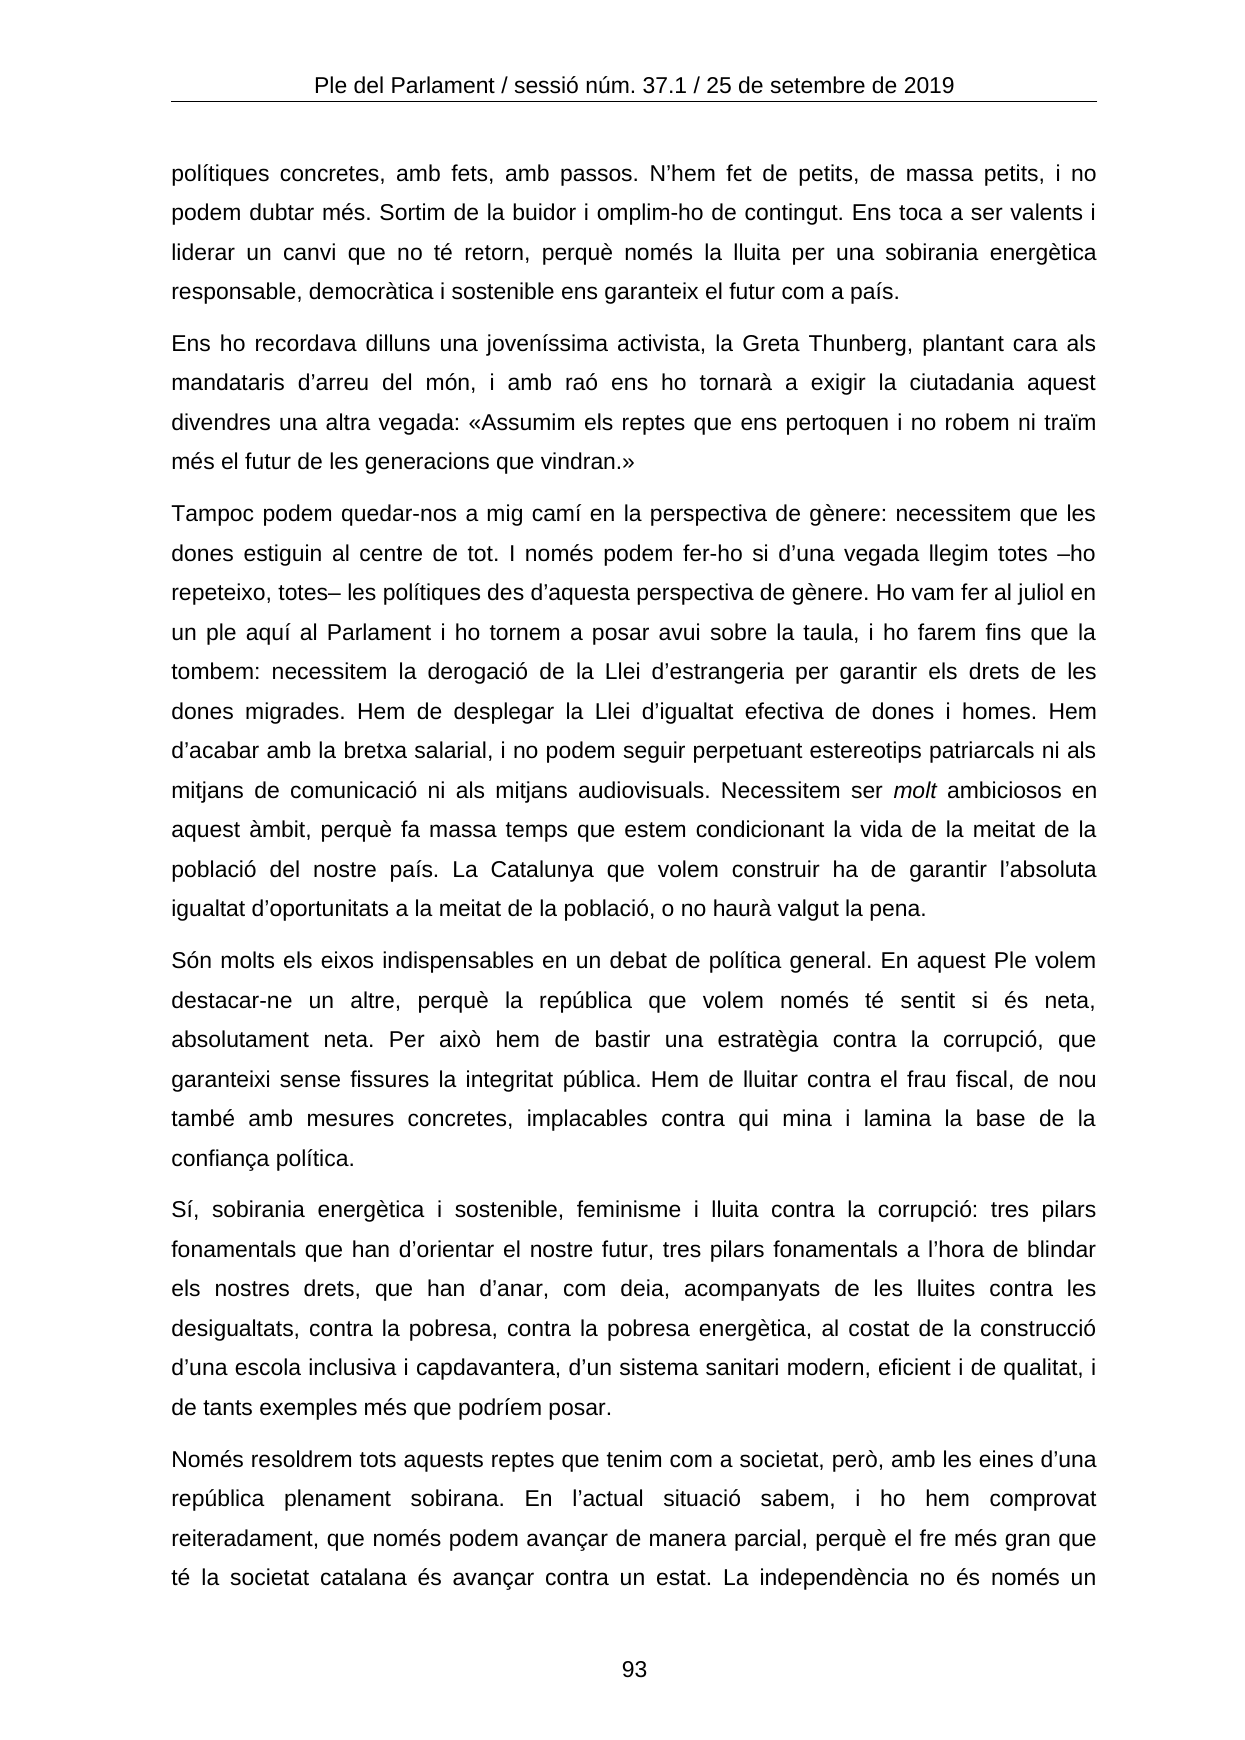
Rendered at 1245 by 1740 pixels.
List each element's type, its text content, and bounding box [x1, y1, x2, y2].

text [171, 1446, 1097, 1591]
text Sí, sobirania energètica i sostenible, feminisme i lluita contra la corrupció: tres pilars fonamentals que han d’orientar el nostre futur, tres pilars fonamentals a l’hora de blindar els nostres drets, que han d’anar, com deia, acompanyats de les lluites contra les desigualtats, contra la pobresa, contra la pobresa energètica, al costat de la construcció d’una escola inclusiva i capdavantera, d’un sistema sanitari modern, eficient i de qualitat, i de tants exemples més que podríem posar. [171, 1196, 1097, 1420]
text Tampoc podem quedar-nos a mig camí en la perspectiva de gènere: necessitem que les dones estiguin al centre de tot. I només podem fer-ho si d’una vegada llegim totes –ho repeteixo, totes– les polítiques des d’aquesta perspectiva de gènere. Ho vam fer al juliol en un ple aquí al Parlament i ho tornem a posar avui sobre la taula, i ho farem fins que la tombem: necessitem la derogació de la Llei d’estrangeria per garantir els drets de les dones migrades. Hem de desplegar la Llei d’igualtat efectiva de dones i homes. Hem d’acabar amb la bretxa salarial, i no podem seguir perpetuant estereotips patriarcals ni als mitjans de comunicació ni als mitjans audiovisuals. Necessitem ser molt ambiciosos en aquest àmbit, perquè fa massa temps que estem condicionant la vida de la meitat de la població del nostre país. La Catalunya que volem construir ha de garantir l’absoluta igualtat d’oportunitats a la meitat de la població, o no haurà valgut la pena. [171, 500, 1097, 921]
text Són molts els eixos indispensables en un debat de política general. En aquest Ple volem destacar-ne un altre, perquè la república que volem només té sentit si és neta, absolutament neta. Per això hem de bastir una estratègia contra la corrupció, que garanteixi sense fissures la integritat pública. Hem de lluitar contra el frau fiscal, de nou també amb mesures concretes, implacables contra qui mina i lamina la base de la confiança política. [171, 947, 1097, 1171]
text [171, 159, 1097, 304]
text Ens ho recordava dilluns una joveníssima activista, la Greta Thunberg, plantant cara als mandataris d’arreu del món, i amb raó ens ho tornarà a exigir la ciutadania aquest divendres una altra vegada: «Assumim els reptes que ens pertoquen i no robem ni traïm més el futur de les generacions que vindran.» [171, 330, 1097, 475]
